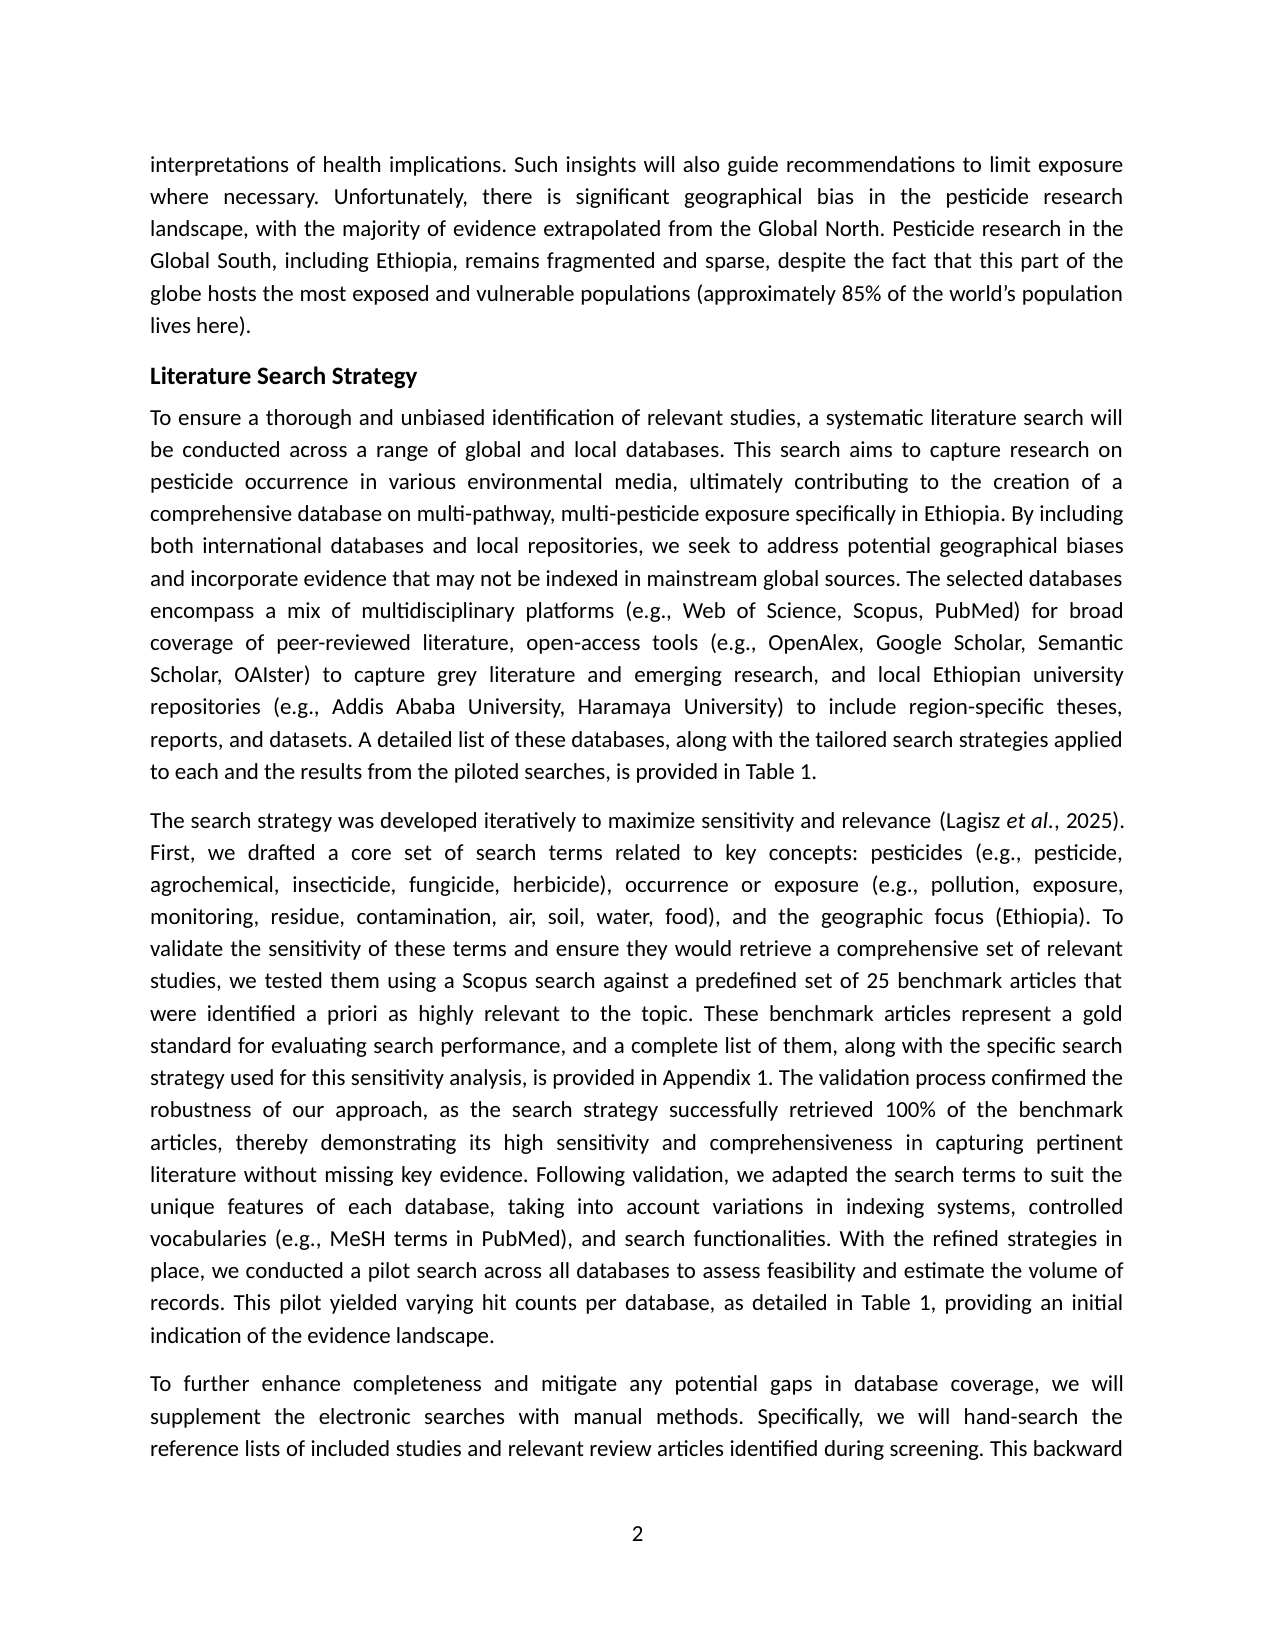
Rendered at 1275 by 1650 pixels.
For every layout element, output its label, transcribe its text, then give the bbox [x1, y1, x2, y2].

subtitle Literature Search Strategy [150, 360, 1125, 390]
text To ensure a thorough and unbiased identification of relevant studies, a systematic literature search will be conducted across a range of global and local databases. This search aims to capture research on pesticide occurrence in various environmental media, ultimately contributing to the creation of a comprehensive database on multi-pathway, multi-pesticide exposure specifically in Ethiopia. By including both international databases and local repositories, we seek to address potential geographical biases and incorporate evidence that may not be indexed in mainstream global sources. The selected databases encompass a mix of multidisciplinary platforms (e.g., Web of Science, Scopus, PubMed) for broad coverage of peer-reviewed literature, open-access tools (e.g., OpenAlex, Google Scholar, Semantic Scholar, OAIster) to capture grey literature and emerging research, and local Ethiopian university repositories (e.g., Addis Ababa University, Haramaya University) to include region-specific theses, reports, and datasets. A detailed list of these databases, along with the tailored search strategies applied to each and the results from the piloted searches, is provided in Table 1. [150, 403, 1125, 785]
text The search strategy was developed iteratively to maximize sensitivity and relevance (Lagisz et al., 2025). First, we drafted a core set of search terms related to key concepts: pesticides (e.g., pesticide, agrochemical, insecticide, fungicide, herbicide), occurrence or exposure (e.g., pollution, exposure, monitoring, residue, contamination, air, soil, water, food), and the geographic focus (Ethiopia). To validate the sensitivity of these terms and ensure they would retrieve a comprehensive set of relevant studies, we tested them using a Scopus search against a predefined set of 25 benchmark articles that were identified a priori as highly relevant to the topic. These benchmark articles represent a gold standard for evaluating search performance, and a complete list of them, along with the specific search strategy used for this sensitivity analysis, is provided in Appendix 1. The validation process confirmed the robustness of our approach, as the search strategy successfully retrieved 100% of the benchmark articles, thereby demonstrating its high sensitivity and comprehensiveness in capturing pertinent literature without missing key evidence. Following validation, we adapted the search terms to suit the unique features of each database, taking into account variations in indexing systems, controlled vocabularies (e.g., MeSH terms in PubMed), and search functionalities. With the refined strategies in place, we conducted a pilot search across all databases to assess feasibility and estimate the volume of records. This pilot yielded varying hit counts per database, as detailed in Table 1, providing an initial indication of the evidence landscape. [150, 806, 1125, 1349]
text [150, 150, 1125, 339]
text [150, 1369, 1125, 1462]
